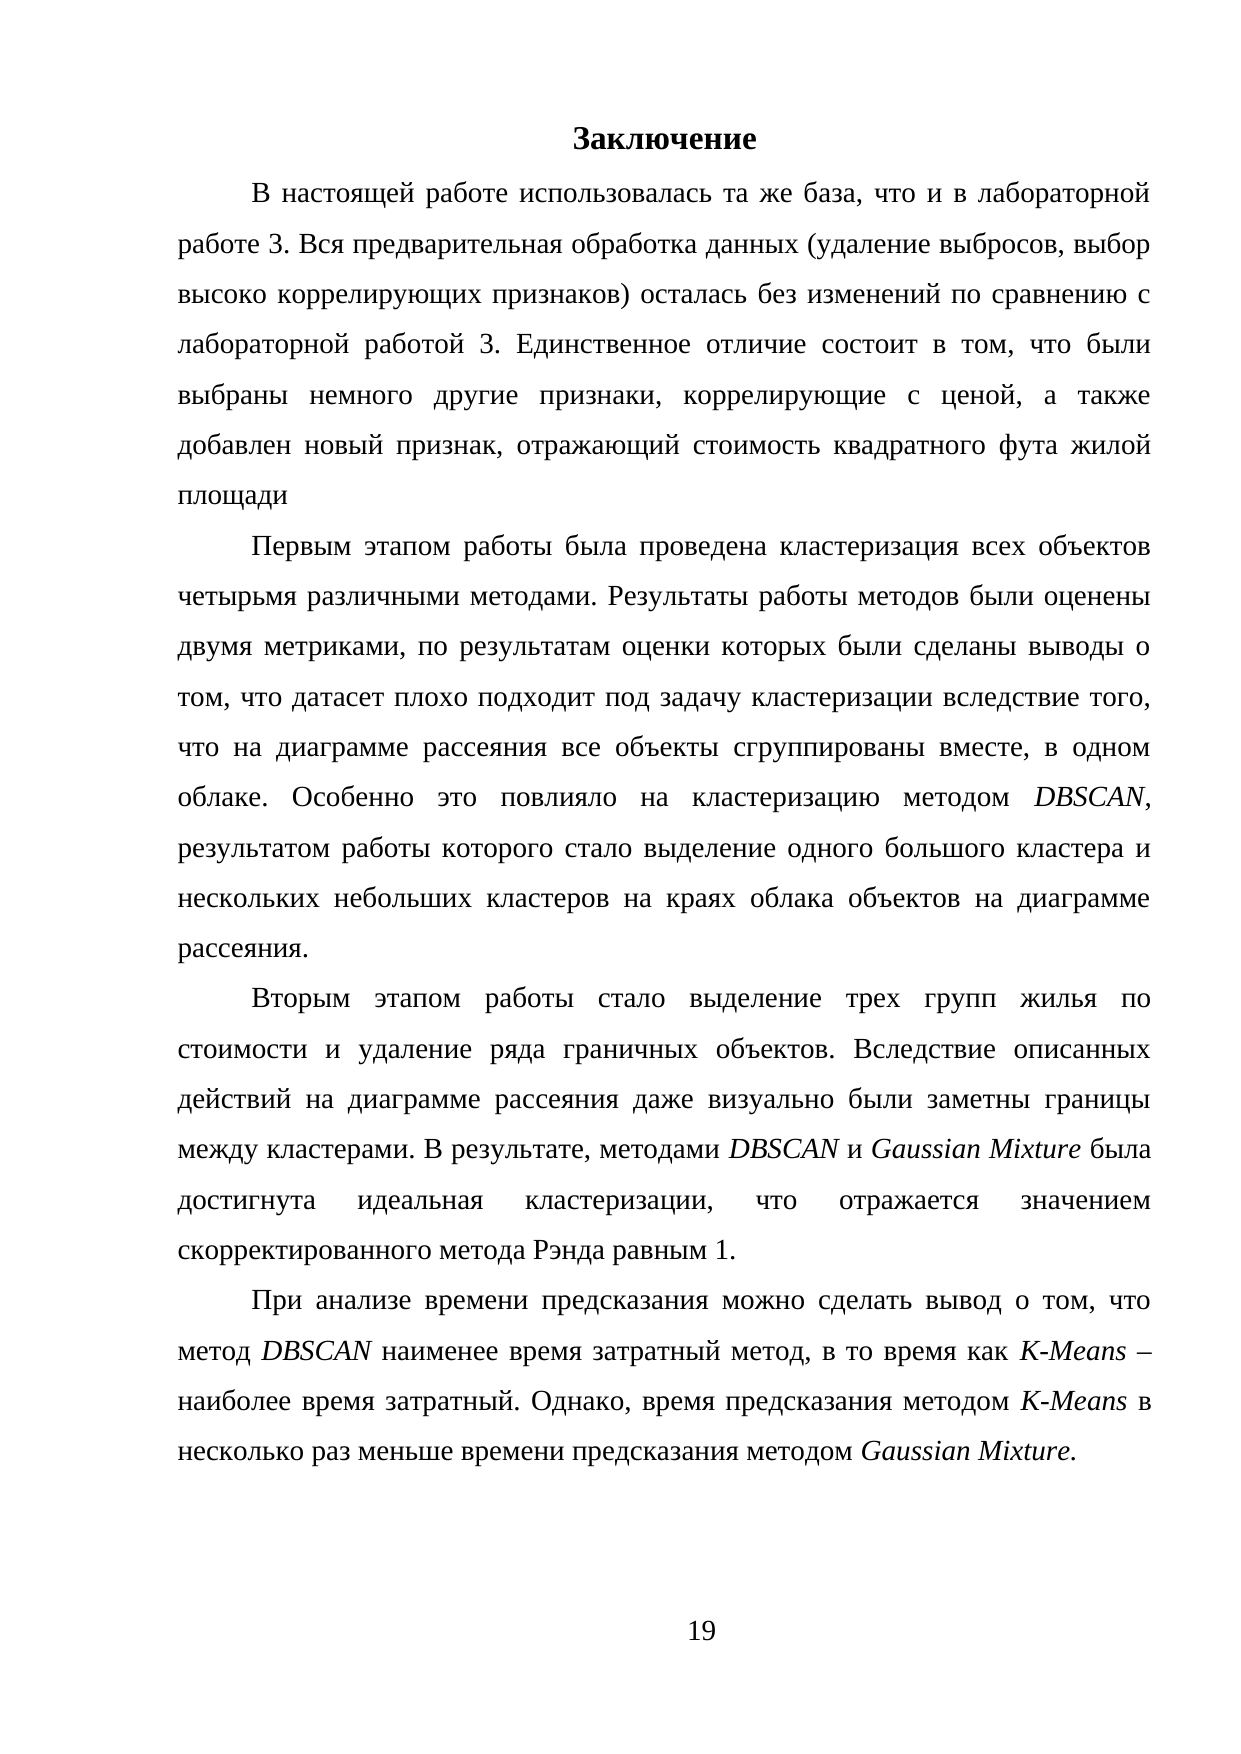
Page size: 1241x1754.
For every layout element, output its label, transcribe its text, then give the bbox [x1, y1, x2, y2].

subtitle Заключение [177, 118, 1152, 156]
text Вторым этапом работы стало выделение трех групп жилья по стоимости и удаление ряда граничных объектов. Вследствие описанных действий на диаграмме рассеяния даже визуально были заметны границы между кластерами. В результате, методами DBSCAN и Gaussian Mixture была достигнута идеальная кластеризации, что отражается значением скорректированного метода Рэнда равным 1. [177, 981, 1152, 1266]
text При анализе времени предсказания можно сделать вывод о том, что метод DBSCAN наименее время затратный метод, в то время как K-Means – наиболее время затратный. Однако, время предсказания методом K-Means в несколько раз меньше времени предсказания методом Gaussian Mixture. [177, 1282, 1152, 1467]
text В настоящей работе использовалась та же база, что и в лабораторной работе 3. Вся предварительная обработка данных (удаление выбросов, выбор высоко коррелирующих признаков) осталась без изменений по сравнению с лабораторной работой 3. Единственное отличие состоит в том, что были выбраны немного другие признаки, коррелирующие с ценой, а также добавлен новый признак, отражающий стоимость квадратного фута жилой площади [177, 176, 1152, 511]
text Первым этапом работы была проведена кластеризация всех объектов четырьмя различными методами. Результаты работы методов были оценены двумя метриками, по результатам оценки которых были сделаны выводы о том, что датасет плохо подходит под задачу кластеризации вследствие того, что на диаграмме рассеяния все объекты сгруппированы вместе, в одном облаке. Особенно это повлияло на кластеризацию методом DBSCAN, результатом работы которого стало выделение одного большого кластера и нескольких небольших кластеров на краях облака объектов на диаграмме рассеяния. [177, 528, 1152, 964]
